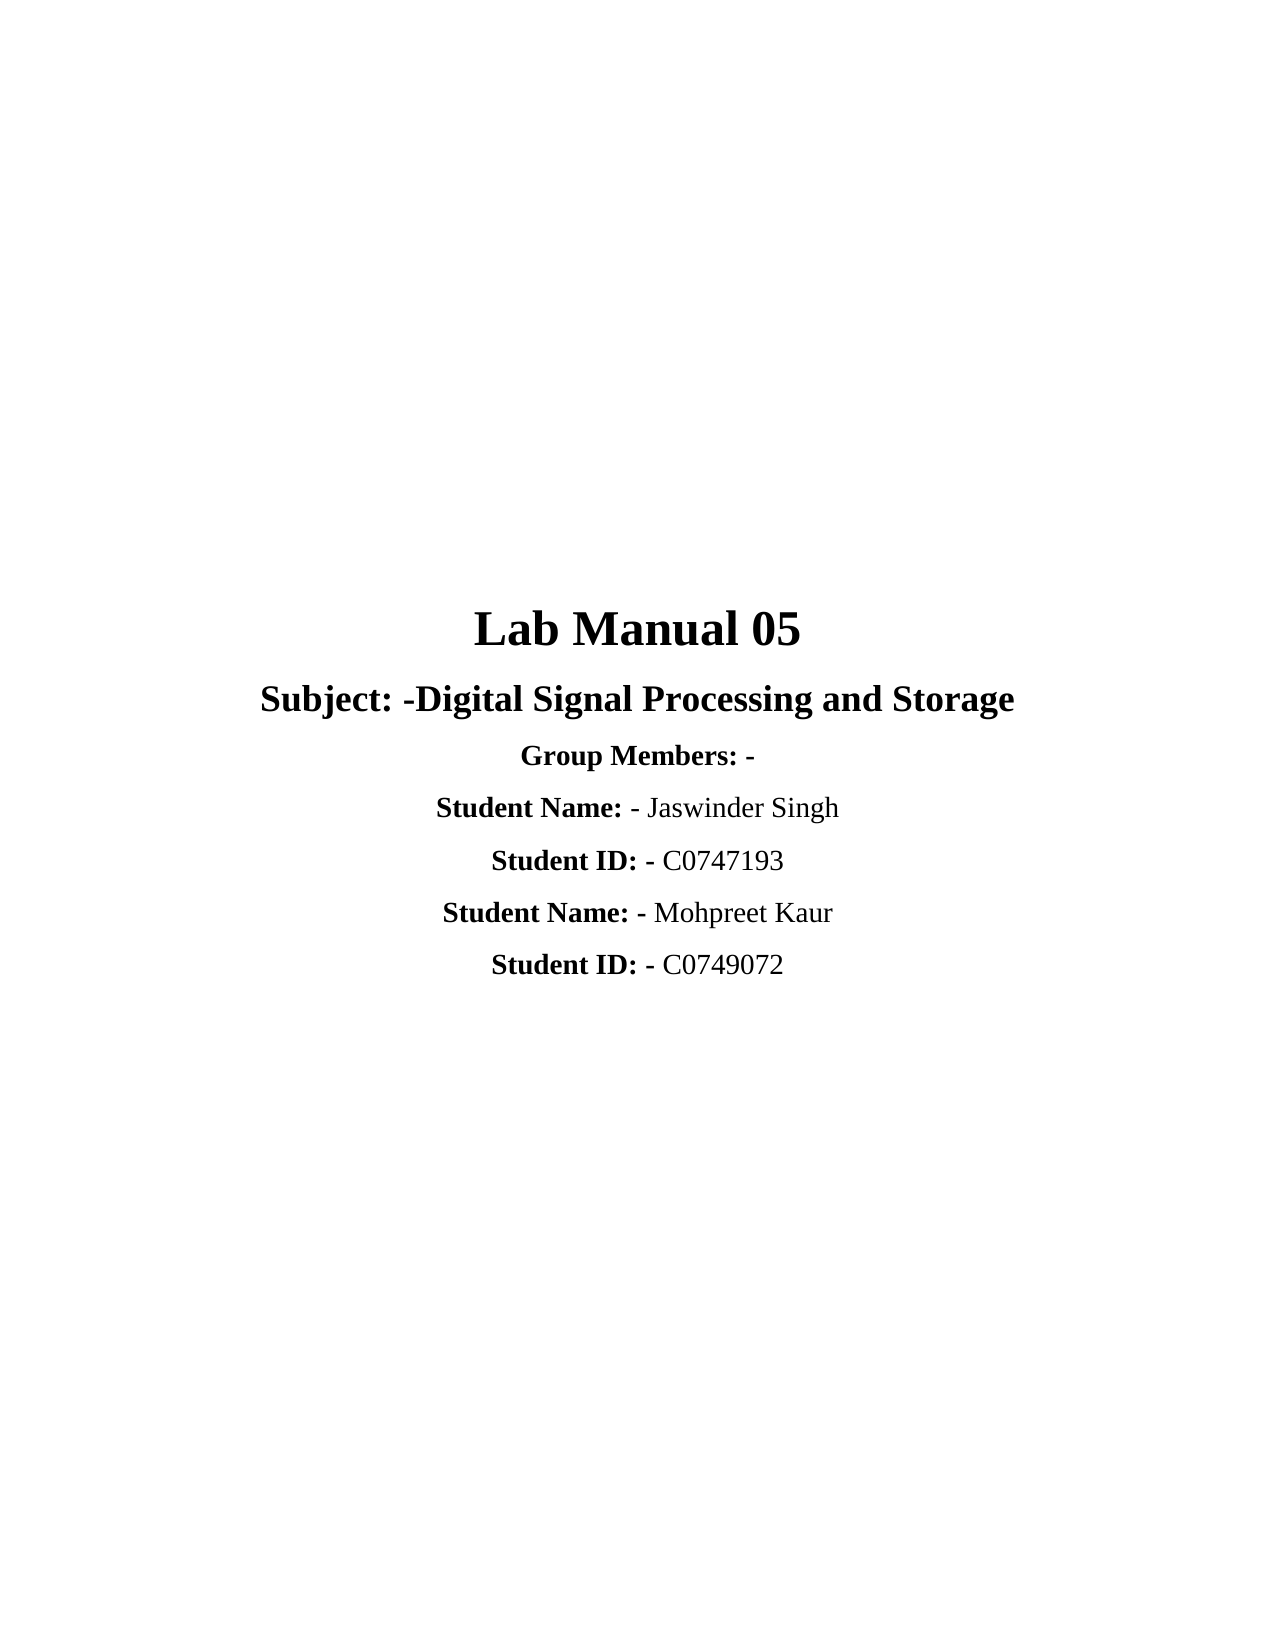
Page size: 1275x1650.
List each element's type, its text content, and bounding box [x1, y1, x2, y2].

text Student ID: - C0747193 [150, 843, 1125, 876]
text Student ID: - C0749072 [150, 947, 1125, 981]
text Lab Manual 05 [150, 598, 1125, 656]
text Student Name: - Jaswinder Singh [150, 791, 1125, 824]
text Student Name: - Mohpreet Kaur [150, 895, 1125, 928]
text Subject: -Digital Signal Processing and Storage [150, 676, 1125, 719]
text Group Members: - [150, 738, 1125, 772]
